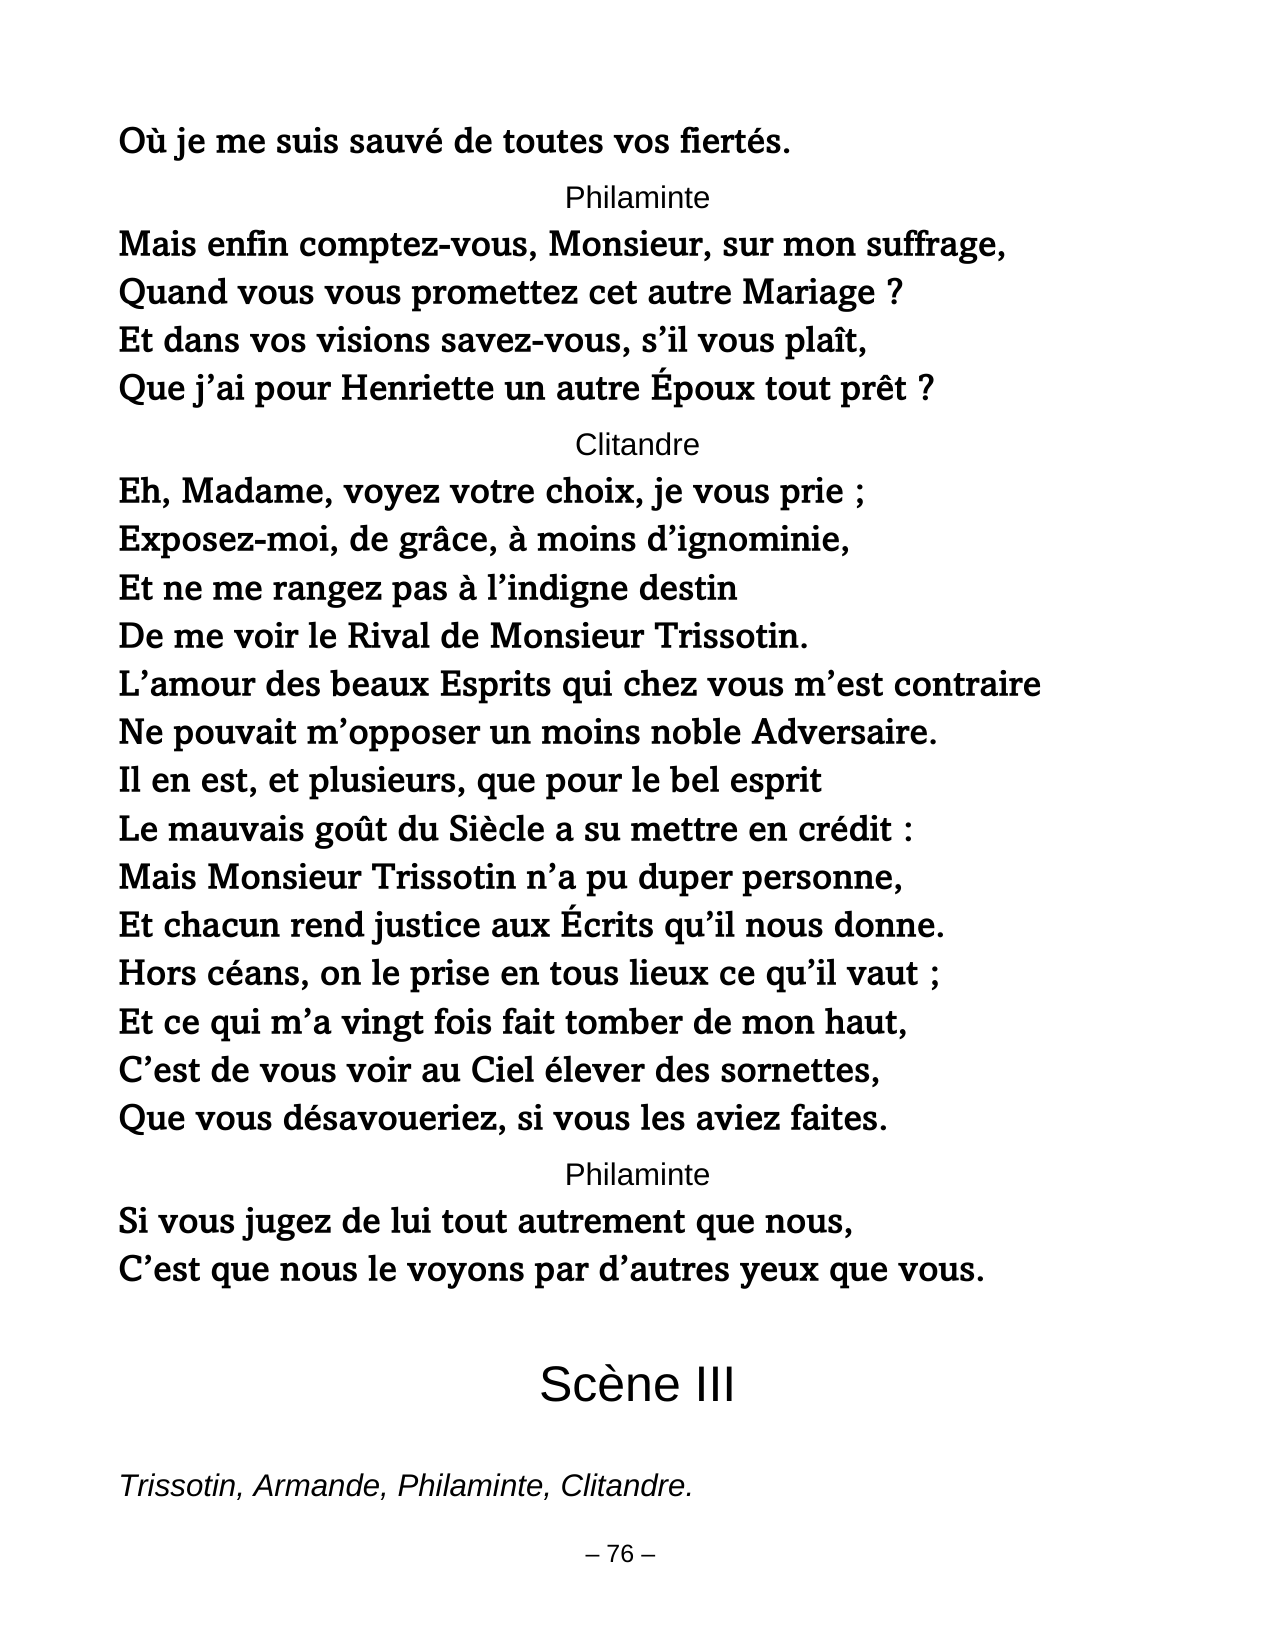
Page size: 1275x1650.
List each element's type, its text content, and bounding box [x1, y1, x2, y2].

text C’est que nous le voyons par d’autres yeux que vous. [118, 1247, 1157, 1291]
text Ne pouvait m’opposer un moins noble Adversaire. [118, 710, 1157, 754]
text Où je me suis sauvé de toutes vos fiertés. [118, 118, 1157, 162]
text Que j’ai pour Henriette un autre Époux tout prêt ? [118, 366, 1157, 409]
text Quand vous vous promettez cet autre Mariage ? [118, 269, 1157, 313]
text De me voir le Rival de Monsieur Trissotin. [118, 613, 1157, 657]
text Mais enfin comptez-vous, Monsieur, sur mon suffrage, [118, 221, 1157, 265]
text Exposez-moi, de grâce, à moins d’ignominie, [118, 517, 1157, 561]
text Il en est, et plusieurs, que pour le bel esprit [118, 758, 1157, 802]
text C’est de vous voir au Ciel élever des sornettes, [118, 1047, 1157, 1091]
text Mais Monsieur Trissotin n’a pu duper personne, [118, 854, 1157, 898]
text L’amour des beaux Esprits qui chez vous m’est contraire [118, 662, 1157, 705]
text Et ce qui m’a vingt fois fait tomber de mon haut, [118, 999, 1157, 1043]
text Philaminte [118, 179, 1157, 215]
text Le mauvais goût du Siècle a su mettre en crédit : [118, 806, 1157, 850]
text Et ne me rangez pas à l’indigne destin [118, 565, 1157, 609]
text Hors céans, on le prise en tous lieux ce qu’il vaut ; [118, 951, 1157, 995]
text Philaminte [118, 1156, 1157, 1192]
text Et chacun rend justice aux Écrits qu’il nous donne. [118, 903, 1157, 947]
text Eh, Madame, voyez votre choix, je vous prie ; [118, 469, 1157, 512]
subtitle Scène III [118, 1354, 1157, 1412]
text Clitandre [118, 426, 1157, 462]
text Et dans vos visions savez-vous, s’il vous plaît, [118, 317, 1157, 361]
text Si vous jugez de lui tout autrement que nous, [118, 1198, 1157, 1242]
text Que vous désavoueriez, si vous les aviez faites. [118, 1096, 1157, 1139]
text Trissotin, Armande, Philaminte, Clitandre. [118, 1467, 1157, 1503]
